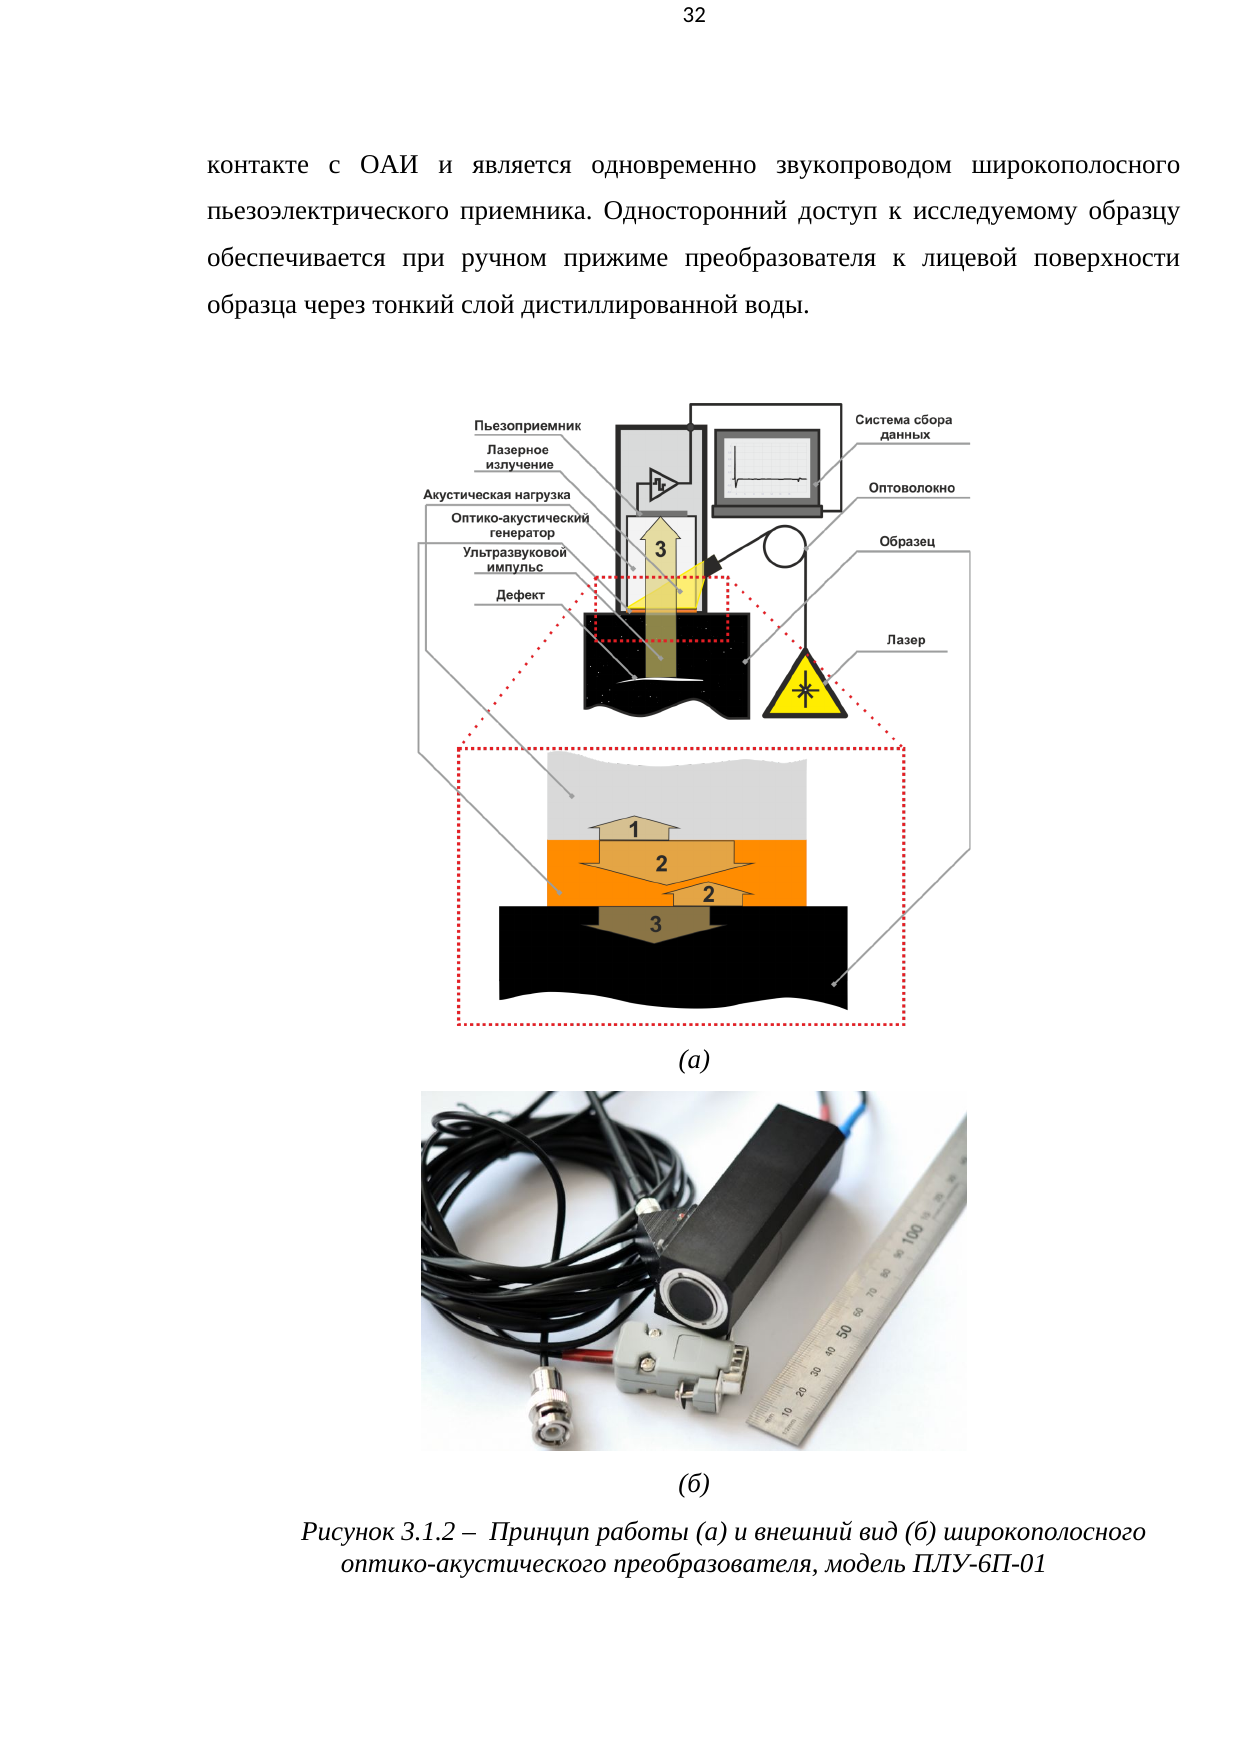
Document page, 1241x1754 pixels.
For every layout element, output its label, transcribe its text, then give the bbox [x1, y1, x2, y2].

text (б) [207, 1467, 1181, 1498]
text (а) [207, 1043, 1181, 1074]
list Рисунок 3.1.2 – Принцип работы (а) и внешний вид (б) широкополосного оптико-акустического преобразователя, модель ПЛУ-6П-01 [207, 1516, 1181, 1578]
picture [417, 403, 971, 1026]
picture [421, 1091, 967, 1451]
